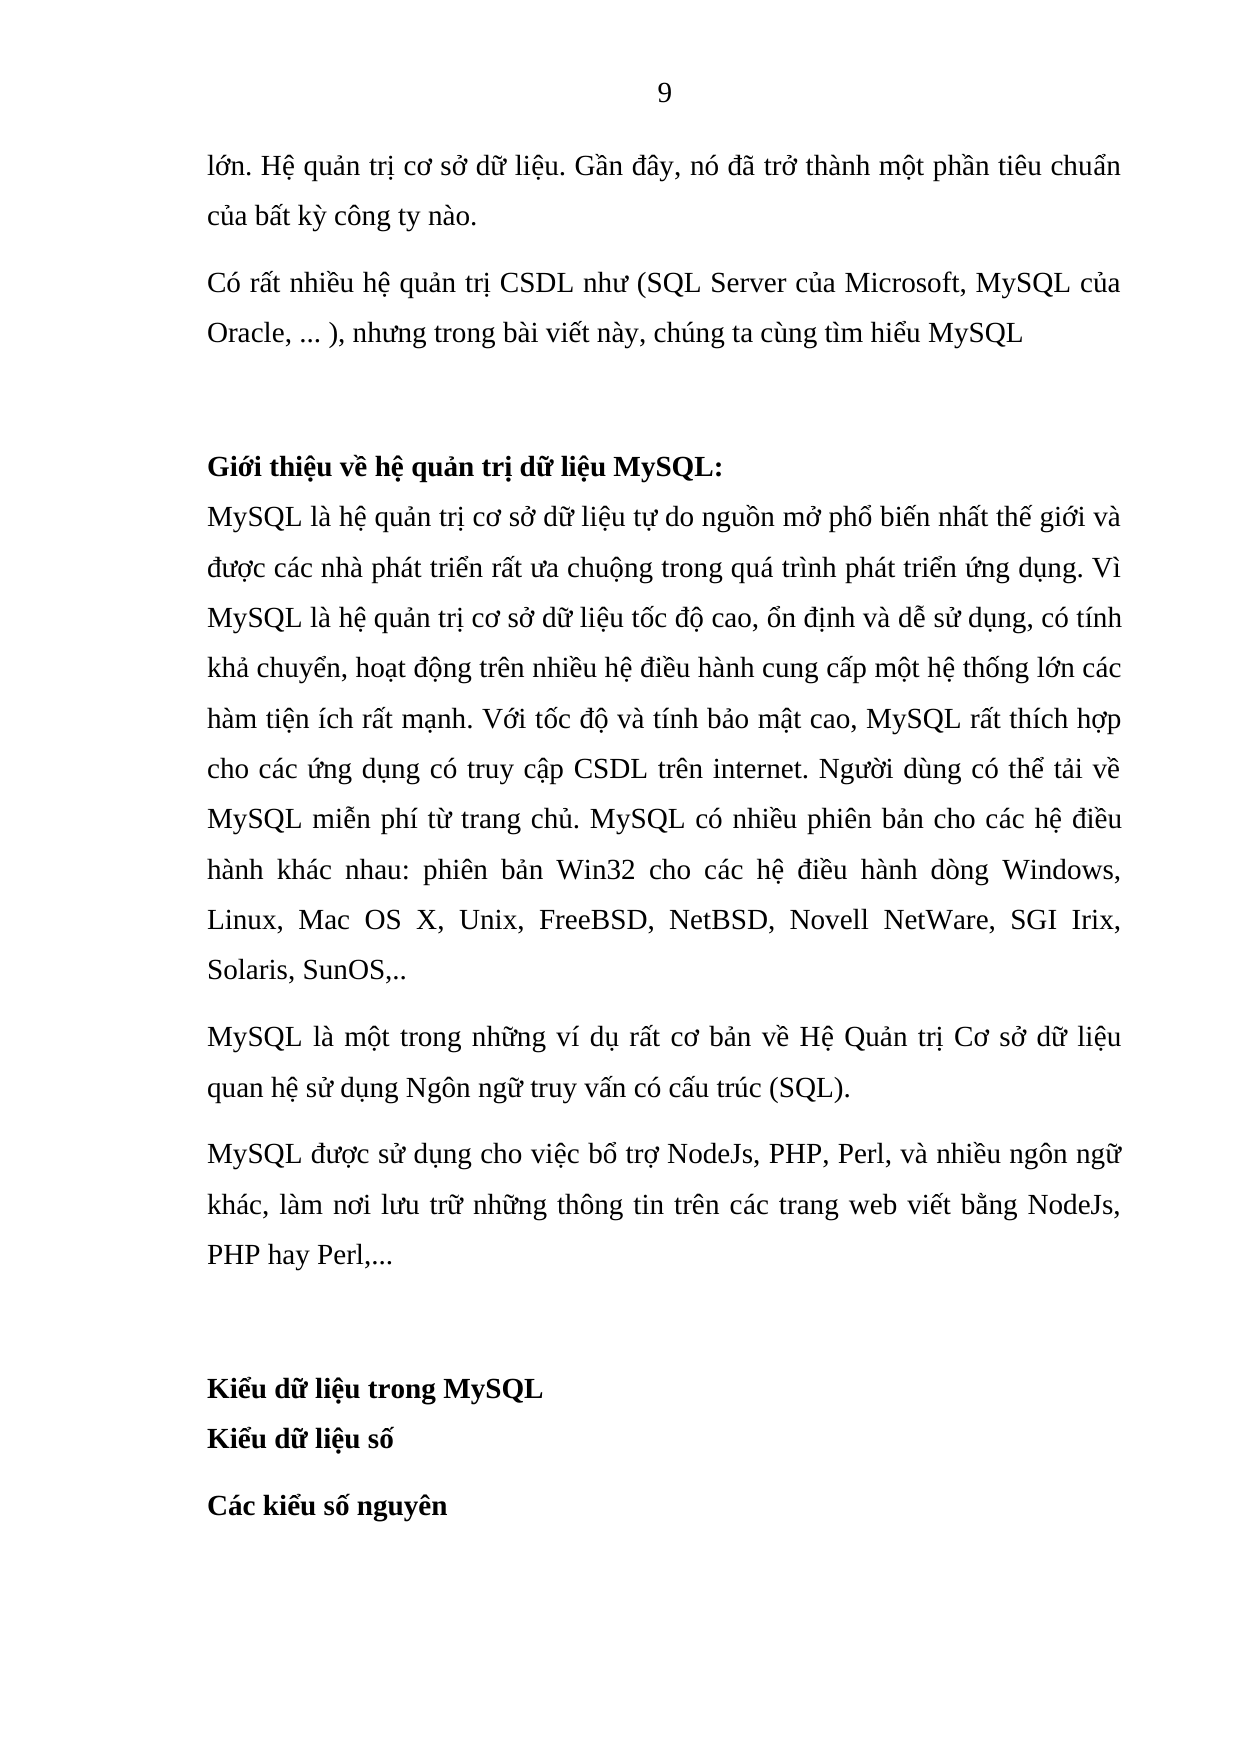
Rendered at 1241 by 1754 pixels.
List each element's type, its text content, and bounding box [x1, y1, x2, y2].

subtitle Giới thiệu về hệ quản trị dữ liệu MySQL: [207, 449, 1122, 483]
subtitle Kiểu dữ liệu trong MySQL [207, 1371, 1122, 1405]
text MySQL là hệ quản trị cơ sở dữ liệu tự do nguồn mở phổ biến nhất thế giới và được các nhà phát triển rất ưa chuộng trong quá trình phát triển ứng dụng. Vì MySQL là hệ quản trị cơ sở dữ liệu tốc độ cao, ổn định và dễ sử dụng, có tính khả chuyển, hoạt động trên nhiều hệ điều hành cung cấp một hệ thống lớn các hàm tiện ích rất mạnh. Với tốc độ và tính bảo mật cao, MySQL rất thích hợp cho các ứng dụng có truy cập CSDL trên internet. Người dùng có thể tải về MySQL miễn phí từ trang chủ. MySQL có nhiều phiên bản cho các hệ điều hành khác nhau: phiên bản Win32 cho các hệ điều hành dòng Windows, Linux, Mac OS X, Unix, FreeBSD, NetBSD, Novell NetWare, SGI Irix, Solaris, SunOS,.. [207, 499, 1122, 986]
text Có rất nhiều hệ quản trị CSDL như (SQL Server của Microsoft, MySQL của Oracle, ... ), nhưng trong bài viết này, chúng ta cùng tìm hiểu MySQL [207, 265, 1122, 349]
text MySQL được sử dụng cho việc bổ trợ NodeJs, PHP, Perl, và nhiều ngôn ngữ khác, làm nơi lưu trữ những thông tin trên các trang web viết bằng NodeJs, PHP hay Perl,... [207, 1137, 1122, 1271]
text MySQL là một trong những ví dụ rất cơ bản về Hệ Quản trị Cơ sở dữ liệu quan hệ sử dụng Ngôn ngữ truy vấn có cấu trúc (SQL). [207, 1019, 1122, 1103]
text Các kiểu số nguyên [207, 1488, 1122, 1522]
text Kiểu dữ liệu số [207, 1422, 1122, 1455]
